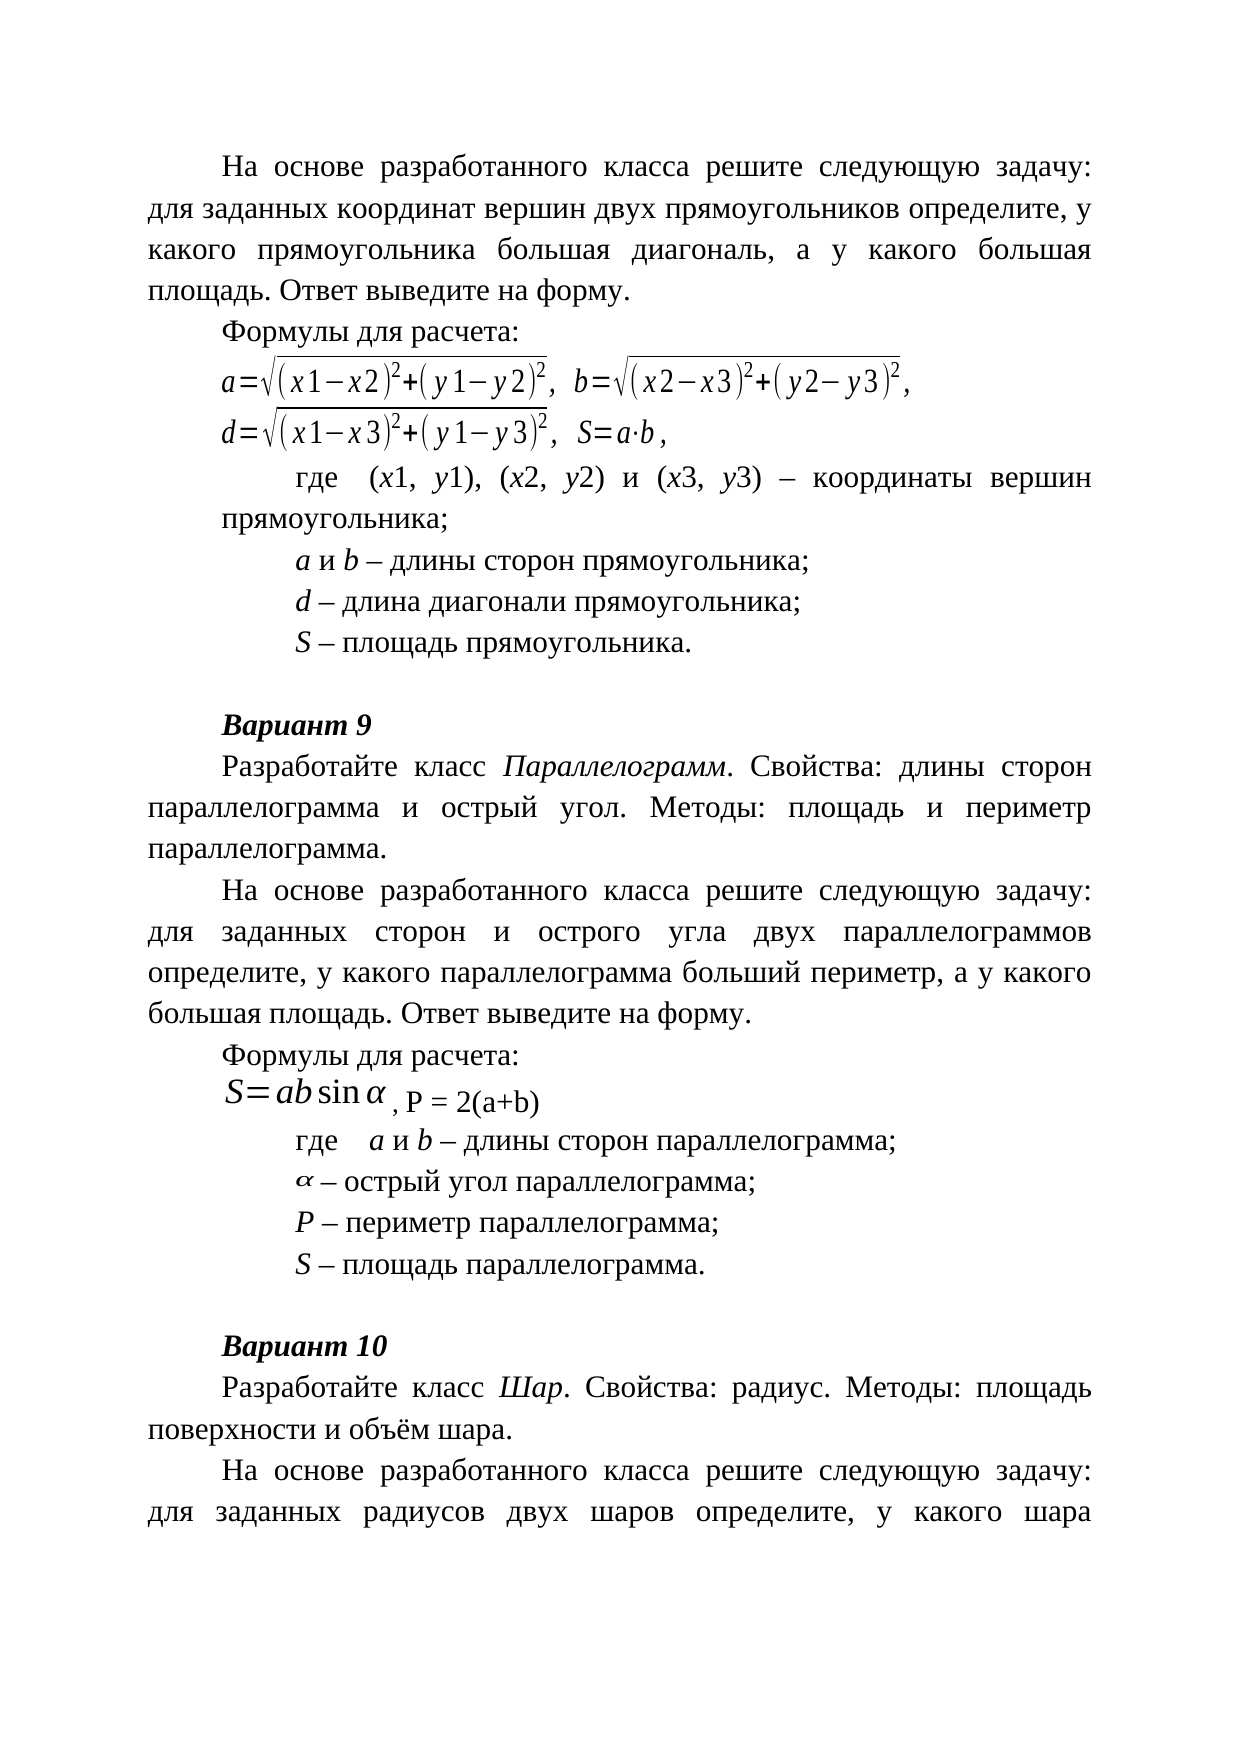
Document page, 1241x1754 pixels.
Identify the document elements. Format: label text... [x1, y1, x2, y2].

text На основе разработанного класса решите следующую задачу: для заданных координат вершин двух прямоугольников определите, у какого прямоугольника большая диагональ, а у какого большая площадь. Ответ выведите на форму. [148, 148, 1093, 307]
text Разработайте класс Шар. Свойства: радиус. Методы: площадь поверхности и объём шара. [148, 1369, 1093, 1446]
text Вариант 9 [148, 706, 1093, 742]
text Вариант 10 [148, 1327, 1093, 1363]
text d – длина диагонали прямоугольника; [148, 582, 1093, 618]
text Формулы для расчета: [148, 313, 1093, 348]
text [148, 1451, 1093, 1528]
text где (x1, y1), (x2, y2) и (x3, y3) – координаты вершин прямоугольника; [221, 458, 1093, 536]
text На основе разработанного класса решите следующую задачу: для заданных сторон и острого угла двух параллелограммов определите, у какого параллелограмма больший периметр, а у какого большая площадь. Ответ выведите на форму. [148, 871, 1093, 1031]
text Разработайте класс Параллелограмм. Свойства: длины сторон параллелограмма и острый угол. Методы: площадь и периметр параллелограмма. [148, 747, 1093, 866]
text где a и b – длины сторон параллелограмма; [221, 1121, 1093, 1157]
text S – площадь параллелограмма. [148, 1245, 1093, 1281]
text – острый угол параллелограмма; [221, 1162, 1093, 1198]
text a и b – длины сторон прямоугольника; [148, 541, 1093, 577]
text , P = 2(a+b) [148, 1077, 1093, 1121]
text P – периметр параллелограмма; [148, 1204, 1093, 1239]
text S – площадь прямоугольника. [148, 623, 1093, 659]
text Формулы для расчета: [148, 1036, 1093, 1072]
